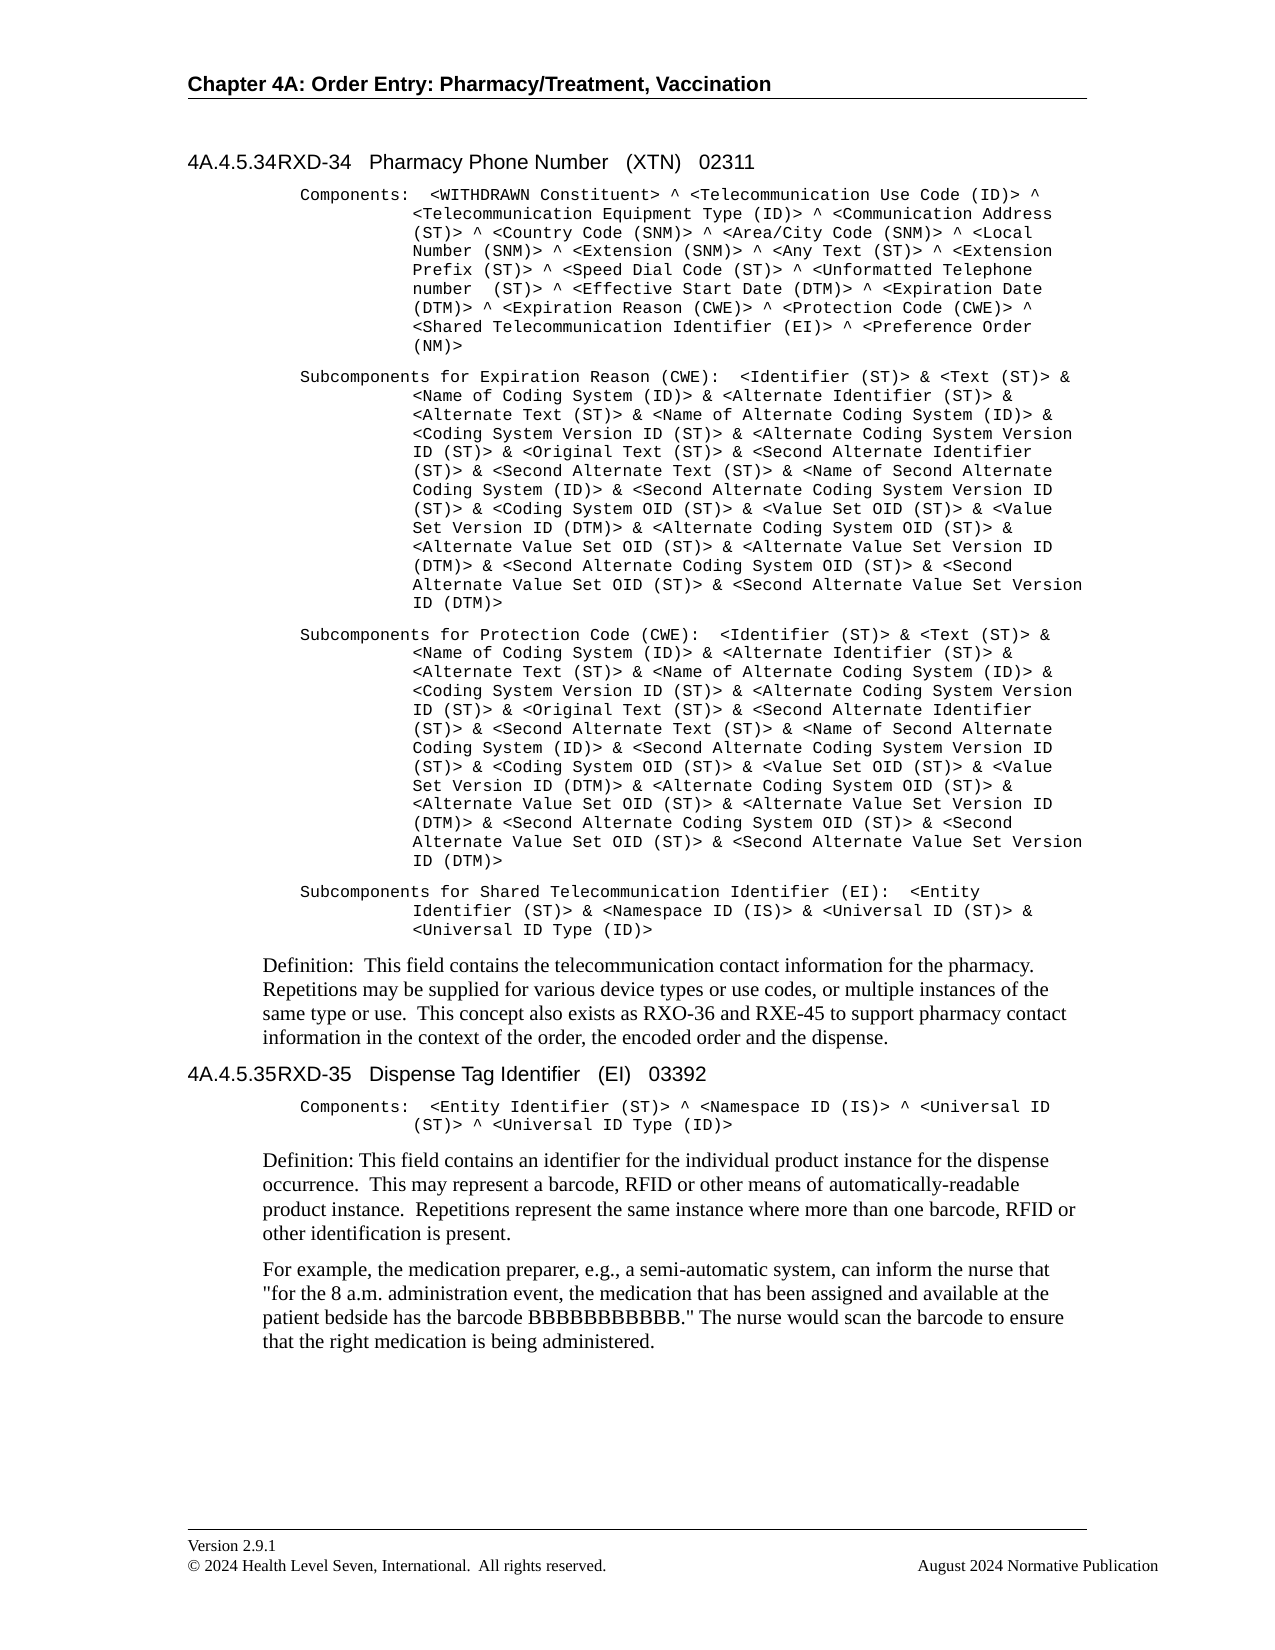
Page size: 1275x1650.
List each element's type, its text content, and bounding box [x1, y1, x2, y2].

text Definition: This field contains an identifier for the individual product instance for the dispense occurrence. This may represent a barcode, RFID or other means of automatically-readable product instance. Repetitions represent the same instance where more than one barcode, RFID or other identification is present. [262, 1148, 1087, 1244]
text Components: <Entity Identifier (ST)> ^ <Namespace ID (IS)> ^ <Universal ID (ST)> ^ <Universal ID Type (ID)> [300, 1098, 1087, 1136]
text Definition: This field contains the telecommunication contact information for the pharmacy. Repetitions may be supplied for various device types or use codes, or multiple instances of the same type or use. This concept also exists as RXO-36 and RXE-45 to support pharmacy contact information in the context of the order, the encoded order and the dispense. [262, 953, 1087, 1049]
subtitle RXD-35 Dispense Tag Identifier (EI) 03392 [187, 1062, 1087, 1086]
text For example, the medication preparer, e.g., a semi-automatic system, can inform the nurse that "for the 8 a.m. administration event, the medication that has been assigned and available at the patient bedside has the barcode BBBBBBBBBBB." The nurse would scan the barcode to ensure that the right medication is being administered. [262, 1257, 1087, 1353]
text Subcomponents for Protection Code (CWE): <Identifier (ST)> & <Text (ST)> & <Name of Coding System (ID)> & <Alternate Identifier (ST)> & <Alternate Text (ST)> & <Name of Alternate Coding System (ID)> & <Coding System Version ID (ST)> & <Alternate Coding System Version ID (ST)> & <Original Text (ST)> & <Second Alternate Identifier (ST)> & <Second Alternate Text (ST)> & <Name of Second Alternate Coding System (ID)> & <Second Alternate Coding System Version ID (ST)> & <Coding System OID (ST)> & <Value Set OID (ST)> & <Value Set Version ID (DTM)> & <Alternate Coding System OID (ST)> & <Alternate Value Set OID (ST)> & <Alternate Value Set Version ID (DTM)> & <Second Alternate Coding System OID (ST)> & <Second Alternate Value Set OID (ST)> & <Second Alternate Value Set Version ID (DTM)> [300, 626, 1087, 871]
text Subcomponents for Expiration Reason (CWE): <Identifier (ST)> & <Text (ST)> & <Name of Coding System (ID)> & <Alternate Identifier (ST)> & <Alternate Text (ST)> & <Name of Alternate Coding System (ID)> & <Coding System Version ID (ST)> & <Alternate Coding System Version ID (ST)> & <Original Text (ST)> & <Second Alternate Identifier (ST)> & <Second Alternate Text (ST)> & <Name of Second Alternate Coding System (ID)> & <Second Alternate Coding System Version ID (ST)> & <Coding System OID (ST)> & <Value Set OID (ST)> & <Value Set Version ID (DTM)> & <Alternate Coding System OID (ST)> & <Alternate Value Set OID (ST)> & <Alternate Value Set Version ID (DTM)> & <Second Alternate Coding System OID (ST)> & <Second Alternate Value Set OID (ST)> & <Second Alternate Value Set Version ID (DTM)> [300, 369, 1087, 614]
text Components: <WITHDRAWN Constituent> ^ <Telecommunication Use Code (ID)> ^ <Telecommunication Equipment Type (ID)> ^ <Communication Address (ST)> ^ <Country Code (SNM)> ^ <Area/City Code (SNM)> ^ <Local Number (SNM)> ^ <Extension (SNM)> ^ <Any Text (ST)> ^ <Extension Prefix (ST)> ^ <Speed Dial Code (ST)> ^ <Unformatted Telephone number (ST)> ^ <Effective Start Date (DTM)> ^ <Expiration Date (DTM)> ^ <Expiration Reason (CWE)> ^ <Protection Code (CWE)> ^ <Shared Telecommunication Identifier (EI)> ^ <Preference Order (NM)> [300, 186, 1087, 356]
text Subcomponents for Shared Telecommunication Identifier (EI): <Entity Identifier (ST)> & <Namespace ID (IS)> & <Universal ID (ST)> & <Universal ID Type (ID)> [300, 884, 1087, 940]
subtitle RXD-34 Pharmacy Phone Number (XTN) 02311 [187, 150, 1087, 174]
